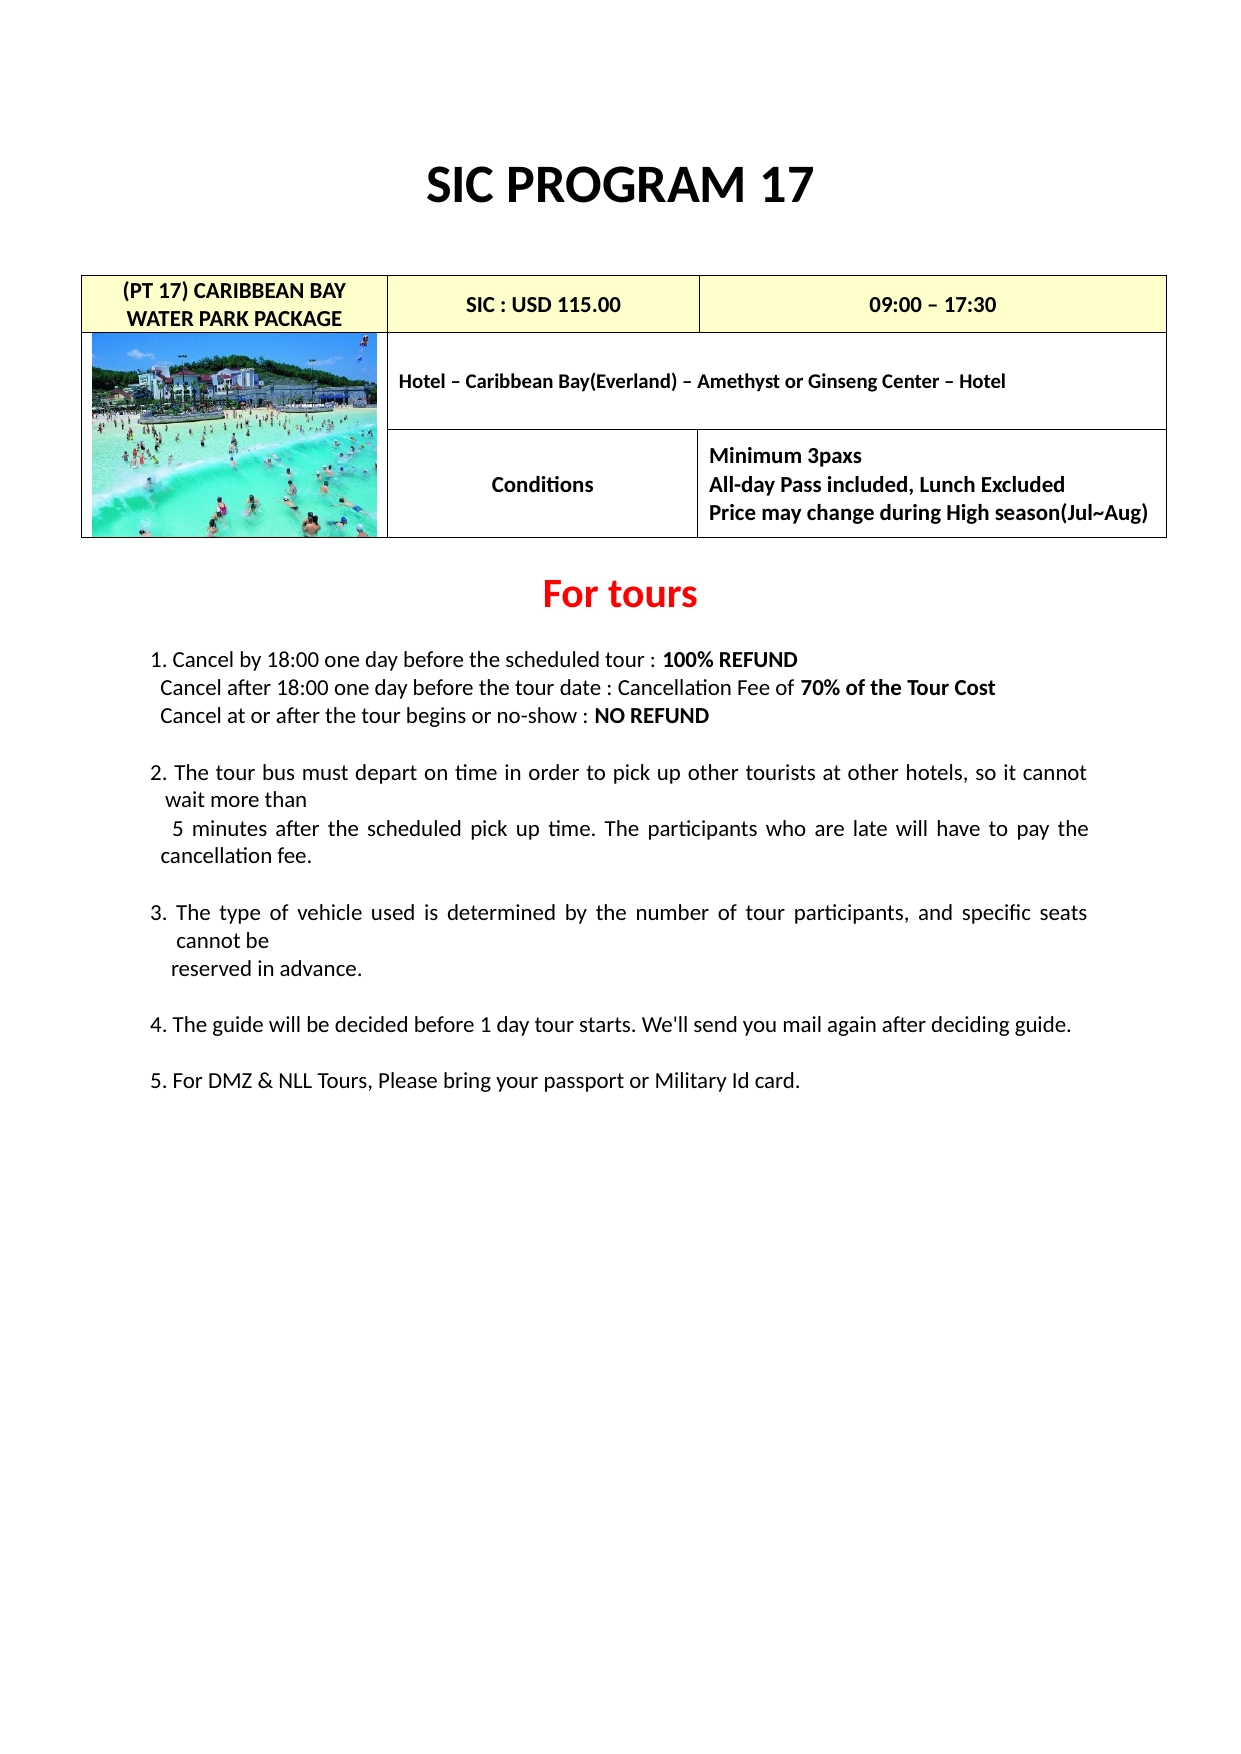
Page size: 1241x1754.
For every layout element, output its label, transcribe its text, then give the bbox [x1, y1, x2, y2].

table_header 09:00 – 17:30 [700, 276, 1166, 332]
text Cancel at or after the tour begins or no-show : NO REFUND [150, 702, 1090, 729]
text Cancel after 18:00 one day before the tour date : Cancellation Fee of 70% of the Tour Cost [150, 673, 1090, 702]
table_cell [82, 333, 92, 537]
table_cell [377, 333, 387, 537]
text SIC PROGRAM 17 [150, 150, 1090, 216]
text For tours [150, 567, 1090, 617]
text 5. For DMZ & NLL Tours, Please bring your passport or Military Id card. [150, 1066, 1090, 1094]
text 4. The guide will be decided before 1 day tour starts. We'll send you mail again after deciding guide. [150, 1010, 1090, 1038]
table_cell Minimum 3paxs All-day Pass included, Lunch Excluded Price may change during High season(Jul~Aug) [698, 430, 1166, 537]
table_header SIC : USD 115.00 [388, 276, 699, 332]
text 3. The type of vehicle used is determined by the number of tour participants, and specific seats cannot be [150, 898, 1090, 954]
table_cell Hotel – Caribbean Bay(Everland) – Amethyst or Ginseng Center – Hotel [388, 333, 1166, 429]
text 1. Cancel by 18:00 one day before the scheduled tour : 100% REFUND [150, 646, 1090, 673]
table_header (PT 17) CARIBBEAN BAY WATER PARK PACKAGE [82, 276, 387, 332]
table_cell Conditions [388, 430, 697, 537]
text reserved in advance. [171, 954, 1090, 982]
text 2. The tour bus must depart on time in order to pick up other tourists at other hotels, so it cannot wait more than [150, 758, 1090, 814]
picture [92, 333, 377, 537]
text 5 minutes after the scheduled pick up time. The participants who are late will have to pay the cancellation fee. [160, 814, 1090, 870]
